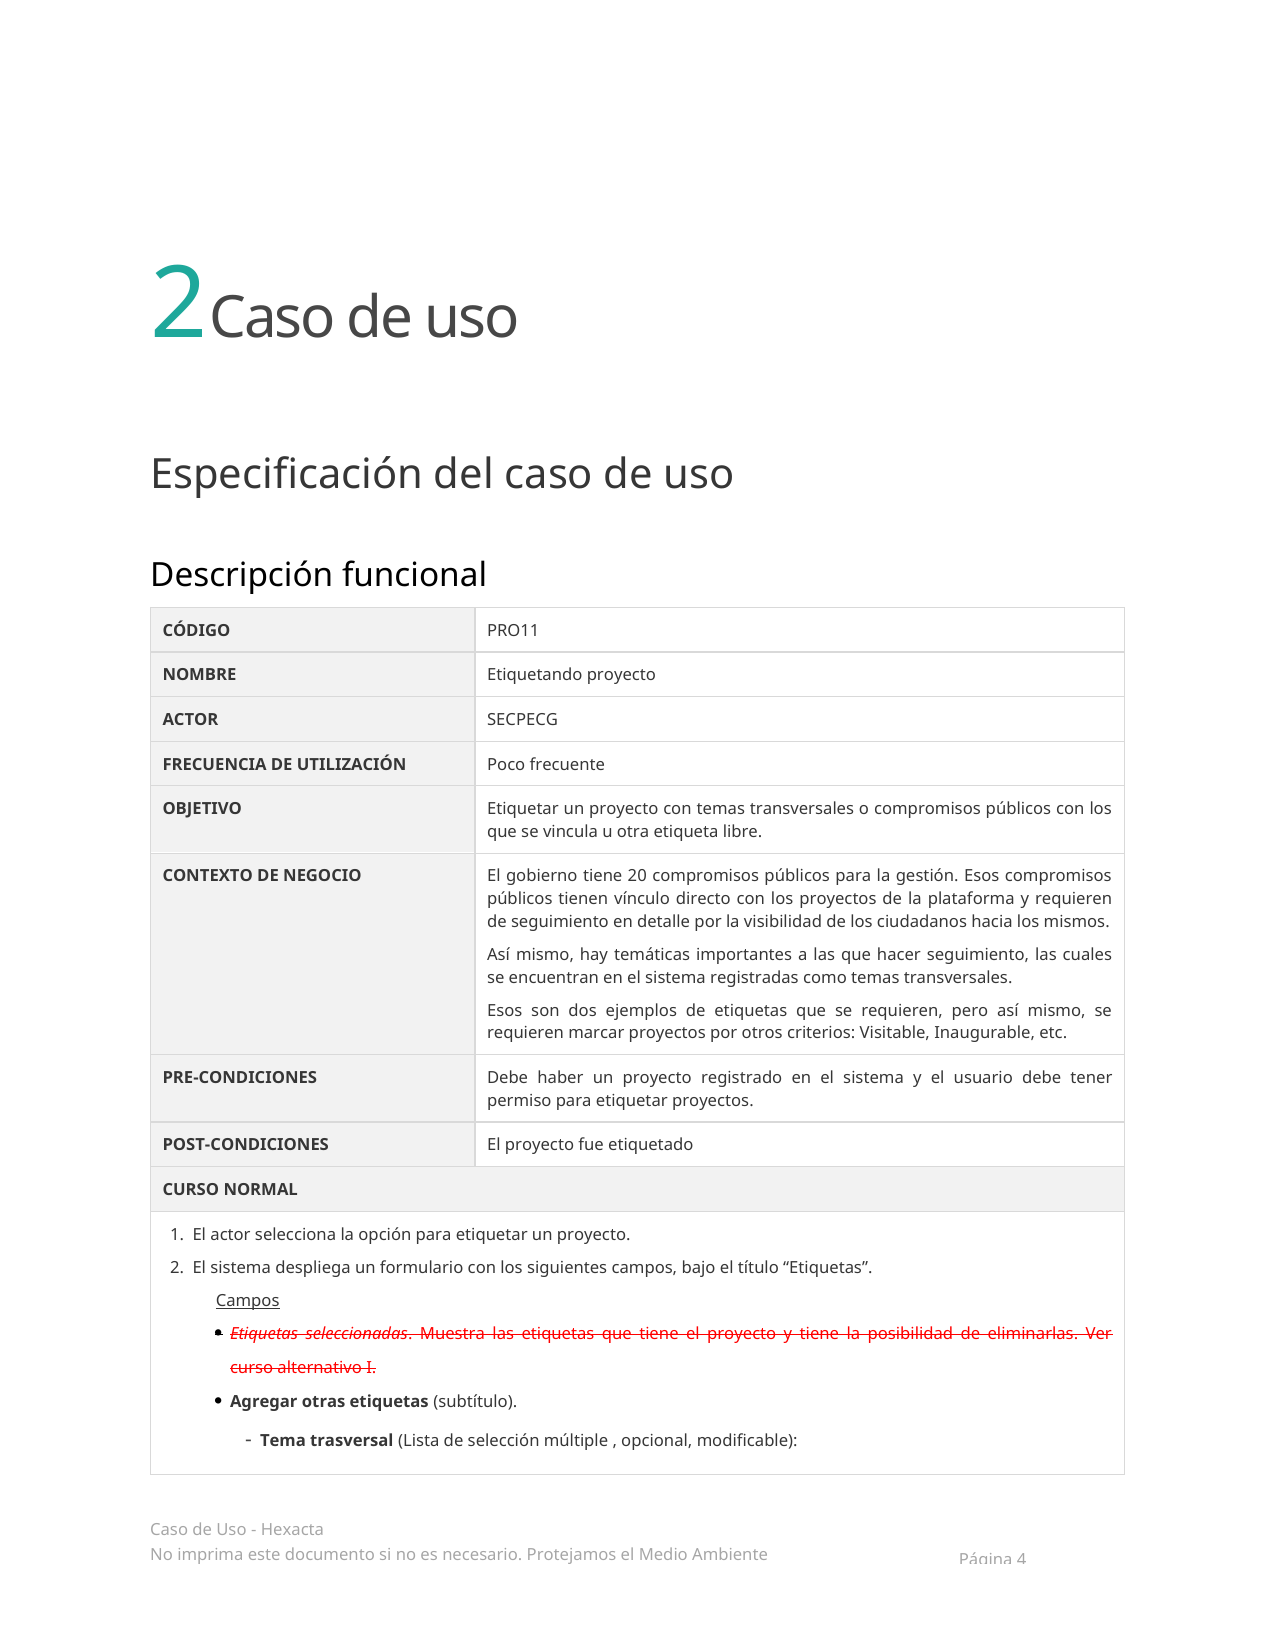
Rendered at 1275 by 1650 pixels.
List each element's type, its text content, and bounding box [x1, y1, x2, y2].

subtitle Especificación del caso de uso [150, 444, 1125, 501]
table_cell Frecuencia de utilización [151, 742, 474, 785]
table_cell El gobierno tiene 20 compromisos públicos para la gestión. Esos compromisos públicos tienen vínculo directo con los proyectos de la plataforma y requieren de seguimiento en detalle por la visibilidad de los ciudadanos hacia los mismos. Así mismo, hay temáticas importantes a las que hacer seguimiento, las cuales se encuentran en el sistema registradas como temas transversales. Esos son dos ejemplos de etiquetas que se requieren, pero así mismo, se requieren marcar proyectos por otros criterios: Visitable, Inaugurable, etc. [476, 854, 1124, 1054]
table_cell SECPECG [476, 697, 1124, 741]
table_header PRO11 [476, 608, 1124, 651]
subtitle Caso de uso [150, 231, 1125, 367]
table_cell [151, 1212, 1124, 1474]
table_cell Poco frecuente [476, 742, 1124, 785]
table_cell Pre-condiciones [151, 1055, 474, 1121]
table_cell Contexto de negocio [151, 854, 474, 1054]
table_cell Curso normal [151, 1167, 1124, 1211]
table_cell Etiquetando proyecto [476, 653, 1124, 696]
table_cell El proyecto fue etiquetado [476, 1123, 1124, 1166]
table_cell Objetivo [151, 786, 474, 852]
table_cell Etiquetar un proyecto con temas transversales o compromisos públicos con los que se vincula u otra etiqueta libre. [476, 786, 1124, 852]
subtitle Descripción funcional [150, 551, 1125, 596]
table_cell Post-condiciones [151, 1123, 474, 1166]
table_cell Actor [151, 697, 474, 741]
table_cell Nombre [151, 653, 474, 696]
table_header Código [151, 608, 474, 651]
table_cell Debe haber un proyecto registrado en el sistema y el usuario debe tener permiso para etiquetar proyectos. [476, 1055, 1124, 1121]
